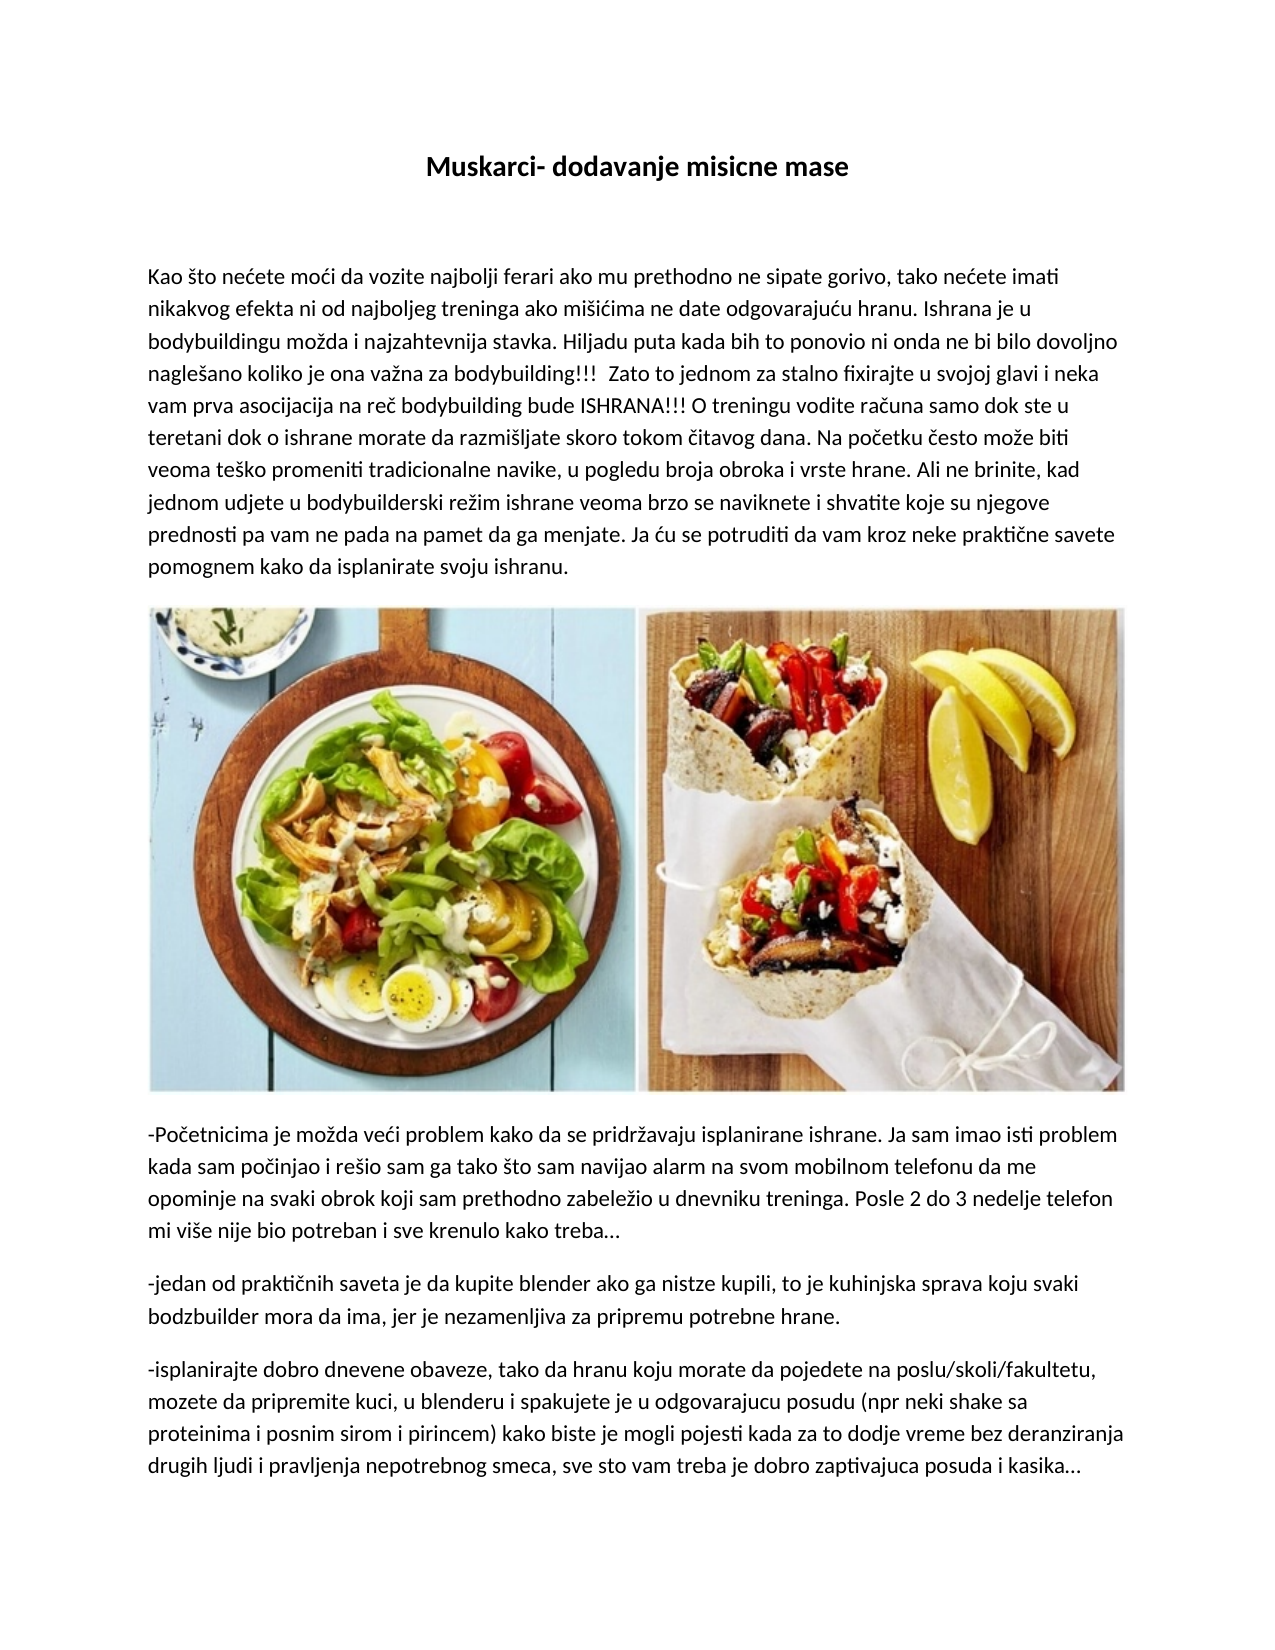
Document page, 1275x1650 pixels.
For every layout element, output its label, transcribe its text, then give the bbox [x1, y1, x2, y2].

text -isplanirajte dobro dnevene obaveze, tako da hranu koju morate da pojedete na poslu/skoli/fakultetu, mozete da pripremite kuci, u blenderu i spakujete je u odgovarajucu posudu (npr neki shake sa proteinima i posnim sirom i pirincem) kako biste je mogli pojesti kada za to dodje vreme bez deranziranja drugih ljudi i pravljenja nepotrebnog smeca, sve sto vam treba je dobro zaptivajuca posuda i kasika… [148, 1355, 1127, 1479]
text -jedan od praktičnih saveta je da kupite blender ako ga nistze kupili, to je kuhinjska sprava koju svaki bodzbuilder mora da ima, jer je nezamenljiva za pripremu potrebne hrane. [148, 1269, 1127, 1330]
text Muskarci- dodavanje misicne mase [148, 148, 1127, 183]
text -Početnicima je možda veći problem kako da se pridržavaju isplanirane ishrane. Ja sam imao isti problem kada sam počinjao i rešio sam ga tako što sam navijao alarm na svom mobilnom telefonu da me opominje na svaki obrok koji sam prethodno zabeležio u dnevniku treninga. Posle 2 do 3 nedelje telefon mi više nije bio potreban i sve krenulo kako treba… [148, 1120, 1127, 1244]
text Kao što nećete moći da vozite najbolji ferari ako mu prethodno ne sipate gorivo, tako nećete imati nikakvog efekta ni od najboljeg treninga ako mišićima ne date odgovarajuću hranu. Ishrana je u bodybuildingu možda i najzahtevnija stavka. Hiljadu puta kada bih to ponovio ni onda ne bi bilo dovoljno naglešano koliko je ona važna za bodybuilding!!! Zato to jednom za stalno fixirajte u svojoj glavi i neka vam prva asocijacija na reč bodybuilding bude ISHRANA!!! O treningu vodite računa samo dok ste u teretani dok o ishrane morate da razmišljate skoro tokom čitavog dana. Na početku često može biti veoma teško promeniti tradicionalne navike, u pogledu broja obroka i vrste hrane. Ali ne brinite, kad jednom udjete u bodybuilderski režim ishrane veoma brzo se naviknete i shvatite koje su njegove prednosti pa vam ne pada na pamet da ga menjate. Ja ću se potruditi da vam kroz neke praktične savete pomognem kako da isplanirate svoju ishranu. [148, 262, 1127, 580]
picture [147, 605, 1128, 1095]
